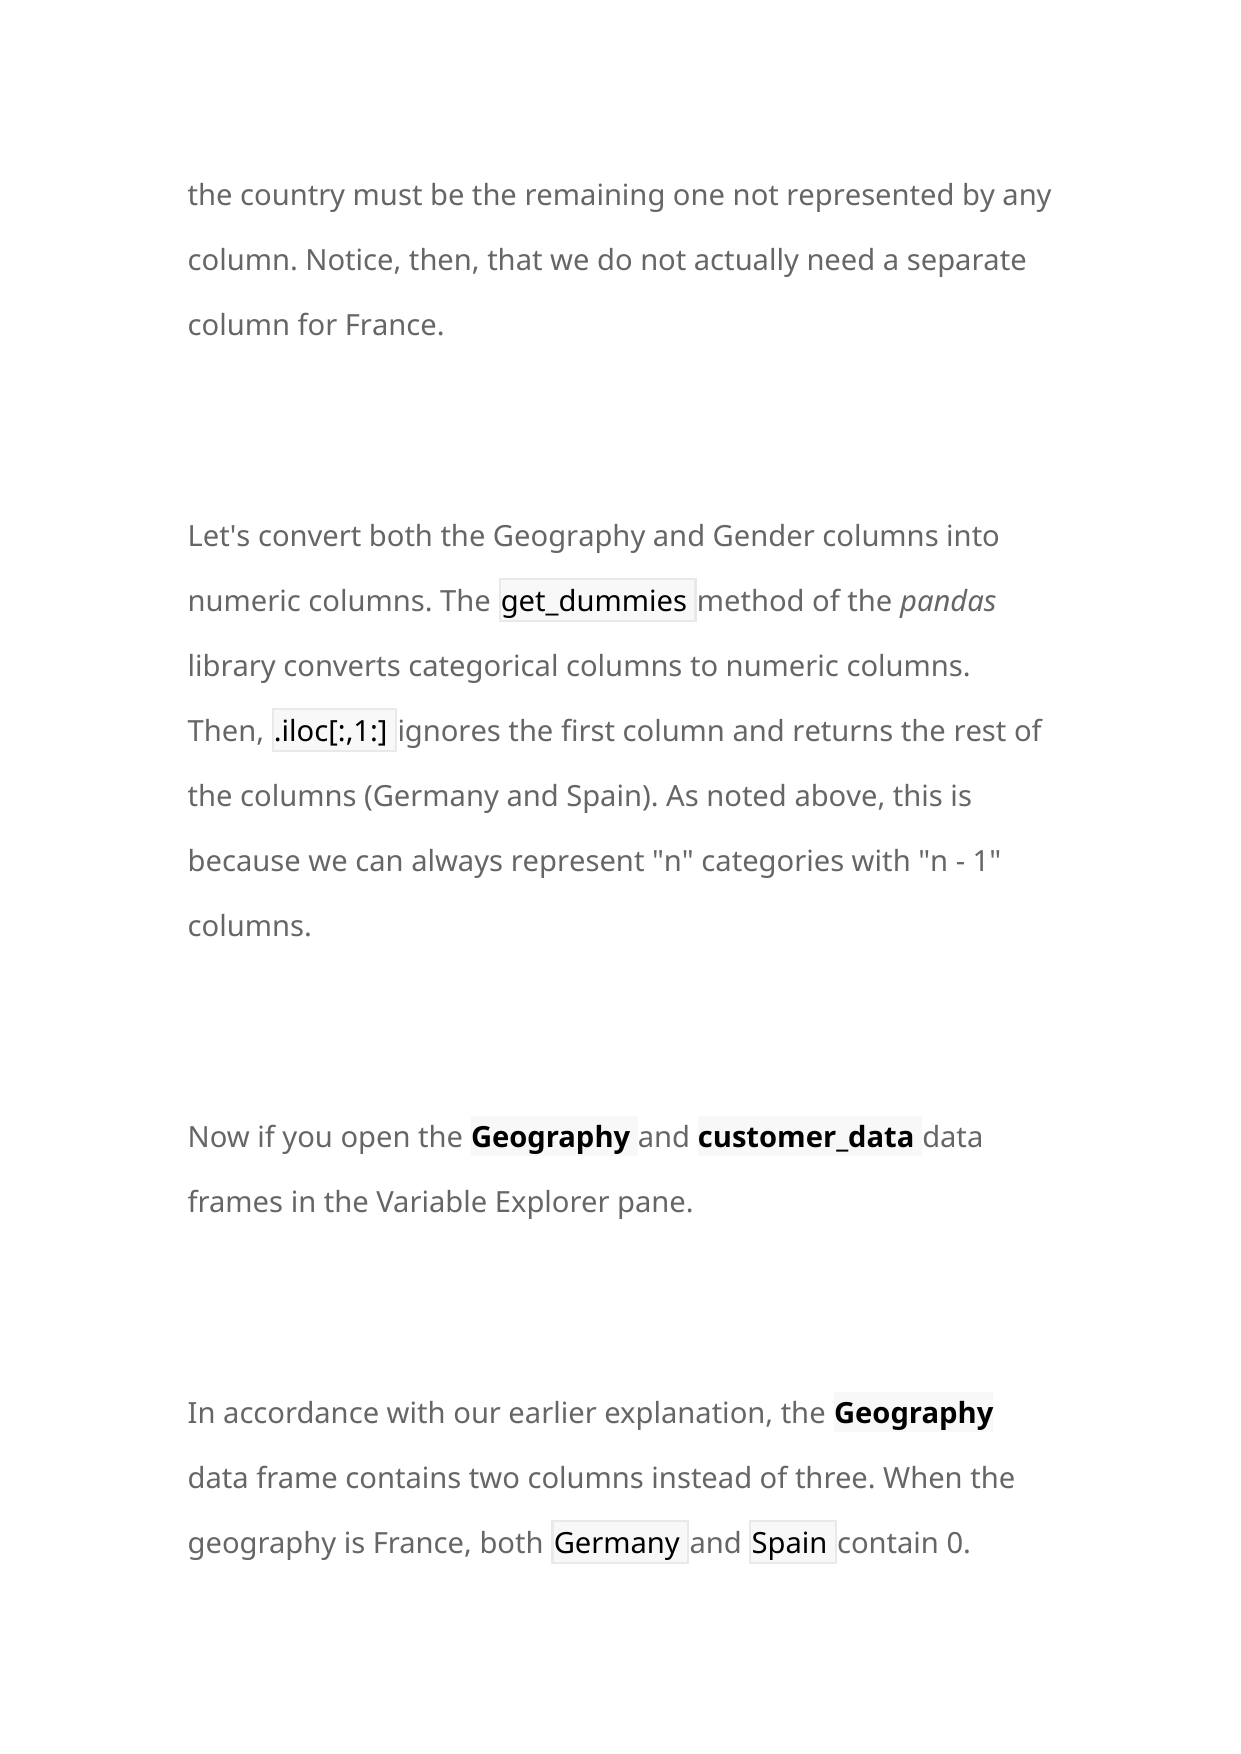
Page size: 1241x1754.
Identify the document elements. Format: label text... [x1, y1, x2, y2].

text Now if you open the Geography and customer_data data frames in the Variable Explorer pane. [187, 1104, 1053, 1234]
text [187, 162, 1053, 357]
text Let's convert both the Geography and Gender columns into numeric columns. The get_dummies method of the pandas library converts categorical columns to numeric columns. Then, .iloc[:,1:] ignores the first column and returns the rest of the columns (Germany and Spain). As noted above, this is because we can always represent "n" categories with "n - 1" columns. [187, 503, 1053, 958]
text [187, 1379, 1053, 1574]
